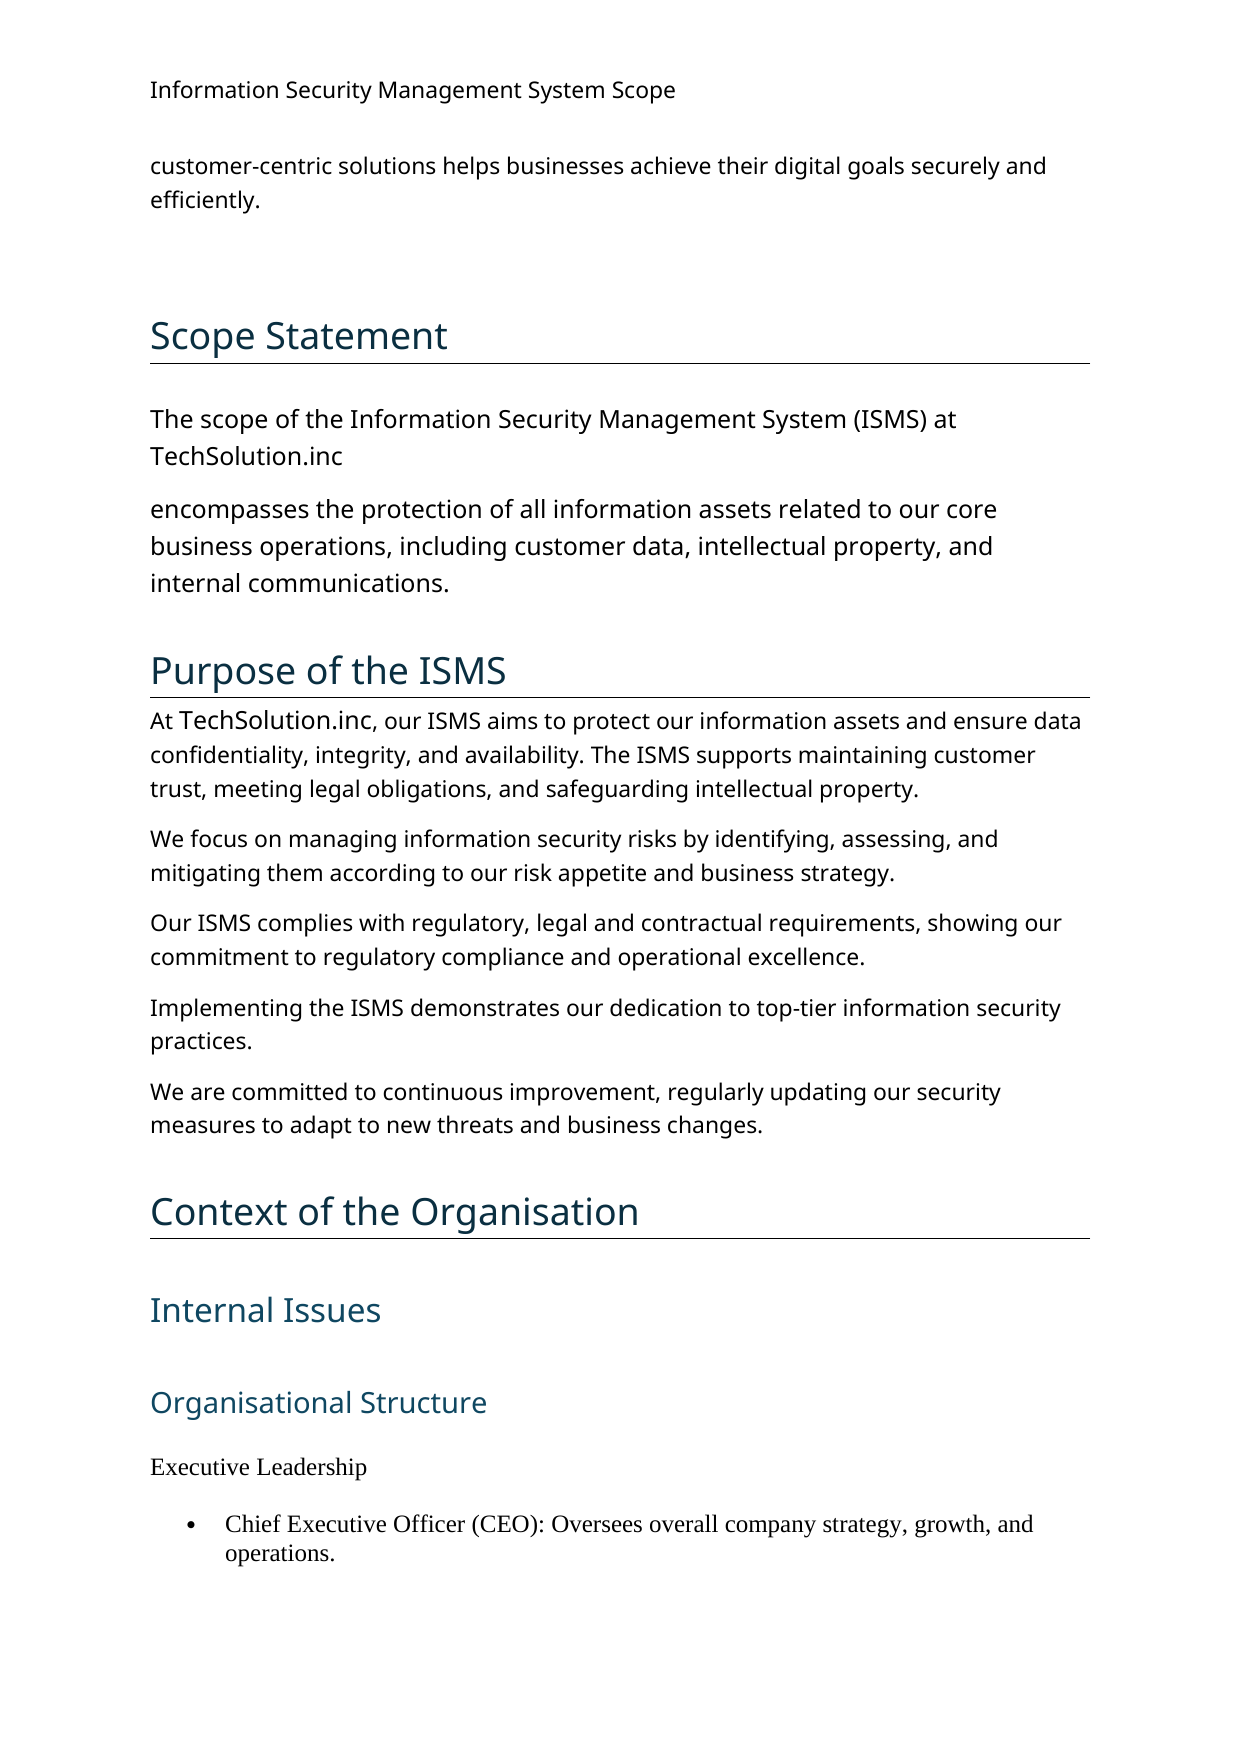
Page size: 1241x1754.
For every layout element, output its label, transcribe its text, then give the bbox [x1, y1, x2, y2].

subtitle Organisational Structure [150, 1383, 1090, 1422]
text Executive Leadership [150, 1452, 1090, 1480]
text Our ISMS complies with regulatory, legal and contractual requirements, showing our commitment to regulatory compliance and operational excellence. [150, 907, 1090, 972]
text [150, 150, 1090, 215]
subtitle Internal Issues [150, 1287, 1090, 1332]
text The scope of the Information Security Management System (ISMS) at TechSolution.inc [150, 368, 1090, 473]
subtitle Scope Statement [150, 309, 1090, 363]
text Implementing the ISMS demonstrates our dedication to top-tier information security practices. [150, 991, 1090, 1056]
subtitle Context of the Organisation [150, 1185, 1090, 1238]
text We focus on managing information security risks by identifying, assessing, and mitigating them according to our risk appetite and business strategy. [150, 823, 1090, 888]
subtitle Purpose of the ISMS [150, 644, 1090, 697]
text At TechSolution.inc, our ISMS aims to protect our information assets and ensure data confidentiality, integrity, and availability. The ISMS supports maintaining customer trust, meeting legal obligations, and safeguarding intellectual property. [150, 702, 1090, 804]
text We are committed to continuous improvement, regularly updating our security measures to adapt to new threats and business changes. [150, 1076, 1090, 1141]
list Chief Executive Officer (CEO): Oversees overall company strategy, growth, and operations. [187, 1509, 1090, 1567]
text encompasses the protection of all information assets related to our core business operations, including customer data, intellectual property, and internal communications. [150, 492, 1090, 600]
